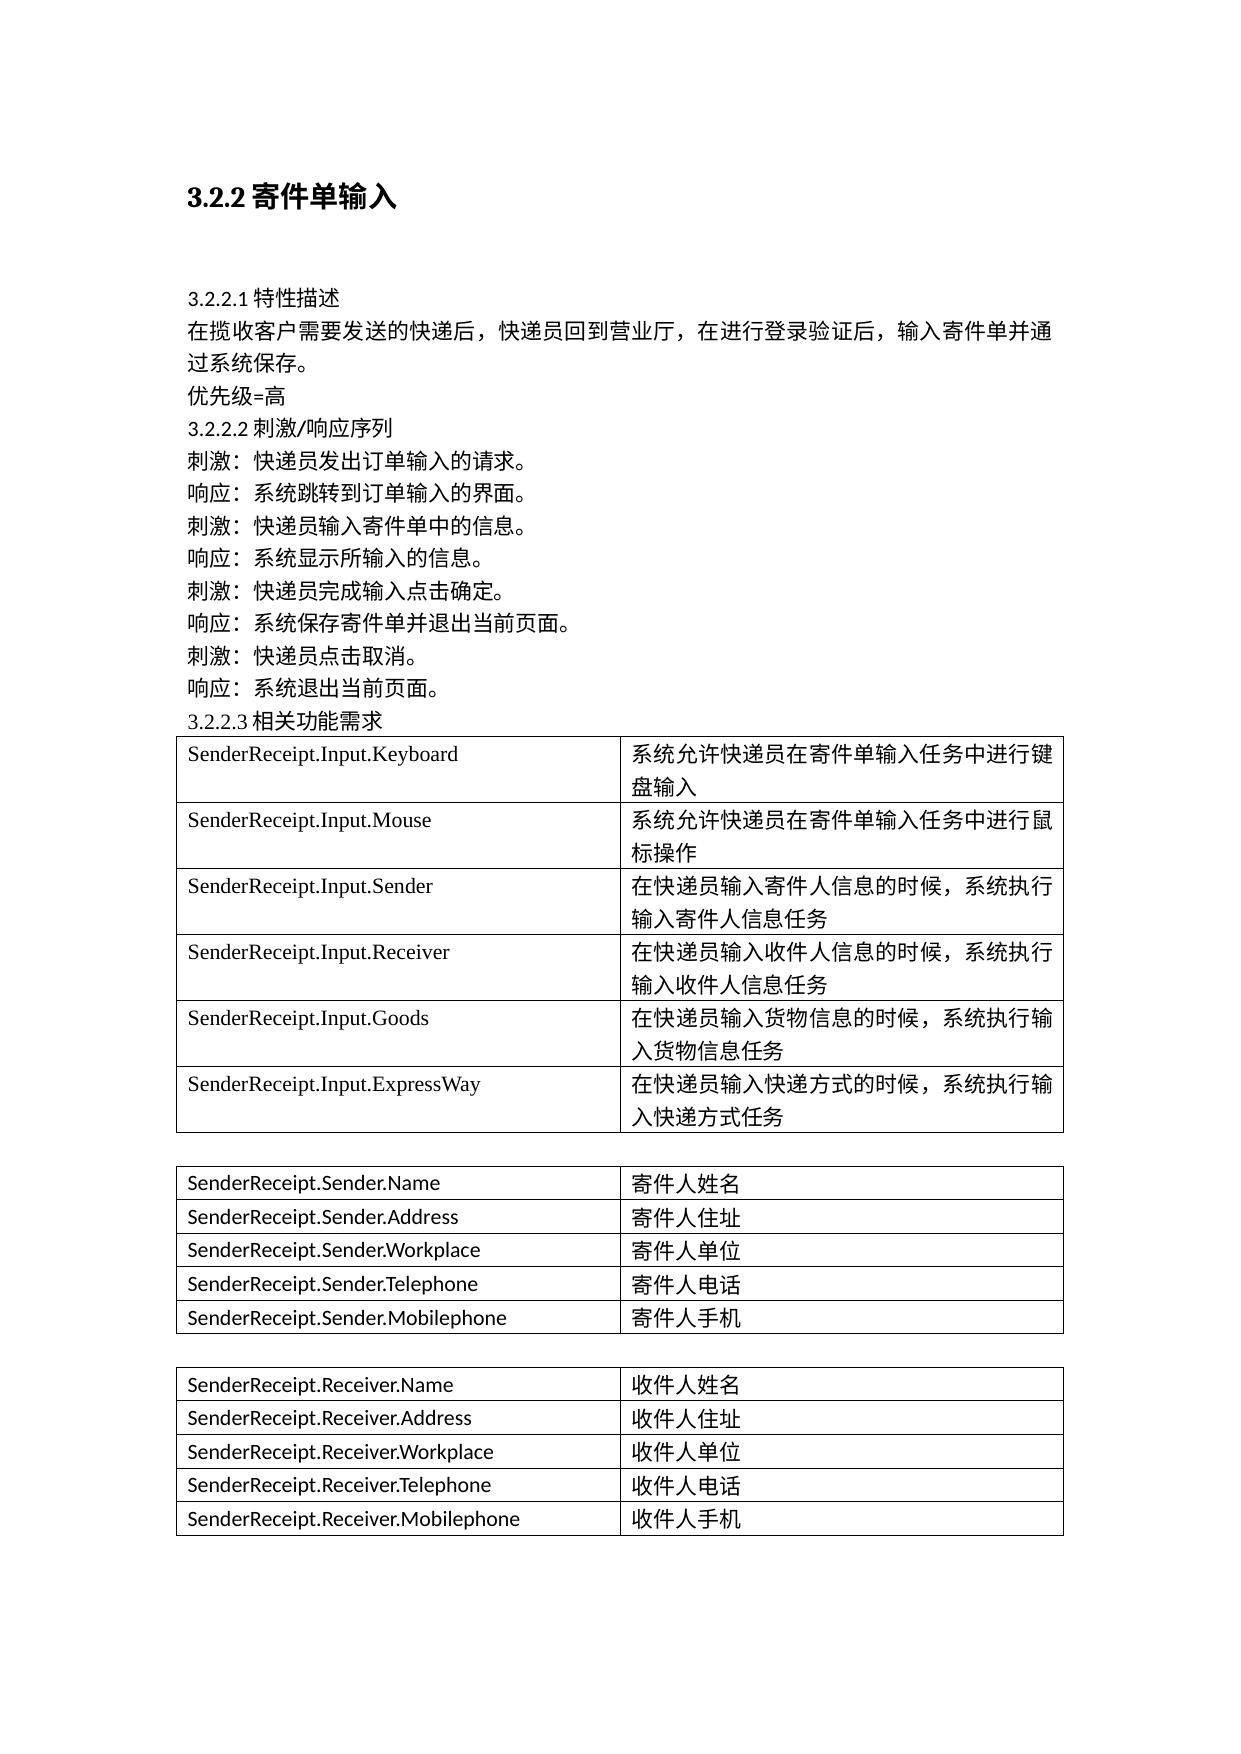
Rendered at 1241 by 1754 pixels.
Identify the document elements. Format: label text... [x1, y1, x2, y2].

table_cell 系统允许快递员在寄件单输入任务中进行鼠标操作 [621, 803, 1063, 868]
table_cell SenderReceipt.Receiver.Mobilephone [177, 1502, 620, 1534]
table_cell 寄件人手机 [621, 1301, 1063, 1333]
text 响应：系统跳转到订单输入的界面。 [187, 476, 1053, 508]
text 刺激：快递员完成输入点击确定。 [187, 573, 1053, 606]
table_cell SenderReceipt.Input.Sender [177, 869, 620, 934]
table_header SenderReceipt.Receiver.Name [177, 1368, 620, 1400]
table_cell 寄件人电话 [621, 1267, 1063, 1300]
table_header SenderReceipt.Input.Keyboard [177, 737, 620, 802]
table_cell SenderReceipt.Sender.Address [177, 1200, 620, 1233]
table_cell 收件人住址 [621, 1401, 1063, 1434]
table_cell 收件人电话 [621, 1469, 1063, 1501]
table_header 系统允许快递员在寄件单输入任务中进行键盘输入 [621, 737, 1063, 802]
table_cell 寄件人单位 [621, 1234, 1063, 1266]
text 优先级=高 [187, 378, 1053, 411]
table_cell SenderReceipt.Input.Goods [177, 1001, 620, 1066]
table_cell 在快递员输入快递方式的时候，系统执行输入快递方式任务 [621, 1067, 1063, 1132]
text 响应：系统退出当前页面。 [187, 671, 1053, 703]
text 响应：系统显示所输入的信息。 [187, 541, 1053, 573]
text 刺激：快递员输入寄件单中的信息。 [187, 508, 1053, 541]
table_header SenderReceipt.Sender.Name [177, 1167, 620, 1199]
text 在揽收客户需要发送的快递后，快递员回到营业厅，在进行登录验证后，输入寄件单并通过系统保存。 [187, 313, 1053, 378]
table_cell SenderReceipt.Receiver.Workplace [177, 1435, 620, 1467]
text 刺激：快递员点击取消。 [187, 638, 1053, 671]
table_cell SenderReceipt.Sender.Mobilephone [177, 1301, 620, 1333]
table_header 收件人姓名 [621, 1368, 1063, 1400]
text 3.2.2.3相关功能需求 [187, 703, 1053, 736]
table_cell 寄件人住址 [621, 1200, 1063, 1233]
table_cell 收件人单位 [621, 1435, 1063, 1467]
text 响应：系统保存寄件单并退出当前页面。 [187, 606, 1053, 638]
table_cell SenderReceipt.Receiver.Telephone [177, 1469, 620, 1501]
text 3.2.2.2刺激/响应序列 [187, 411, 1053, 443]
table_cell SenderReceipt.Sender.Workplace [177, 1234, 620, 1266]
table_cell SenderReceipt.Sender.Telephone [177, 1267, 620, 1300]
text 3.2.2.1特性描述 [187, 281, 1053, 313]
table_cell SenderReceipt.Receiver.Address [177, 1401, 620, 1434]
table_cell SenderReceipt.Input.ExpressWay [177, 1067, 620, 1132]
table_header 寄件人姓名 [621, 1167, 1063, 1199]
subtitle 3.2.2寄件单输入 [187, 162, 1053, 227]
table_cell SenderReceipt.Input.Mouse [177, 803, 620, 868]
table_cell 在快递员输入货物信息的时候，系统执行输入货物信息任务 [621, 1001, 1063, 1066]
text 刺激：快递员发出订单输入的请求。 [187, 443, 1053, 476]
table_cell 收件人手机 [621, 1502, 1063, 1534]
table_cell 在快递员输入收件人信息的时候，系统执行输入收件人信息任务 [621, 935, 1063, 1000]
table_cell SenderReceipt.Input.Receiver [177, 935, 620, 1000]
table_cell 在快递员输入寄件人信息的时候，系统执行输入寄件人信息任务 [621, 869, 1063, 934]
